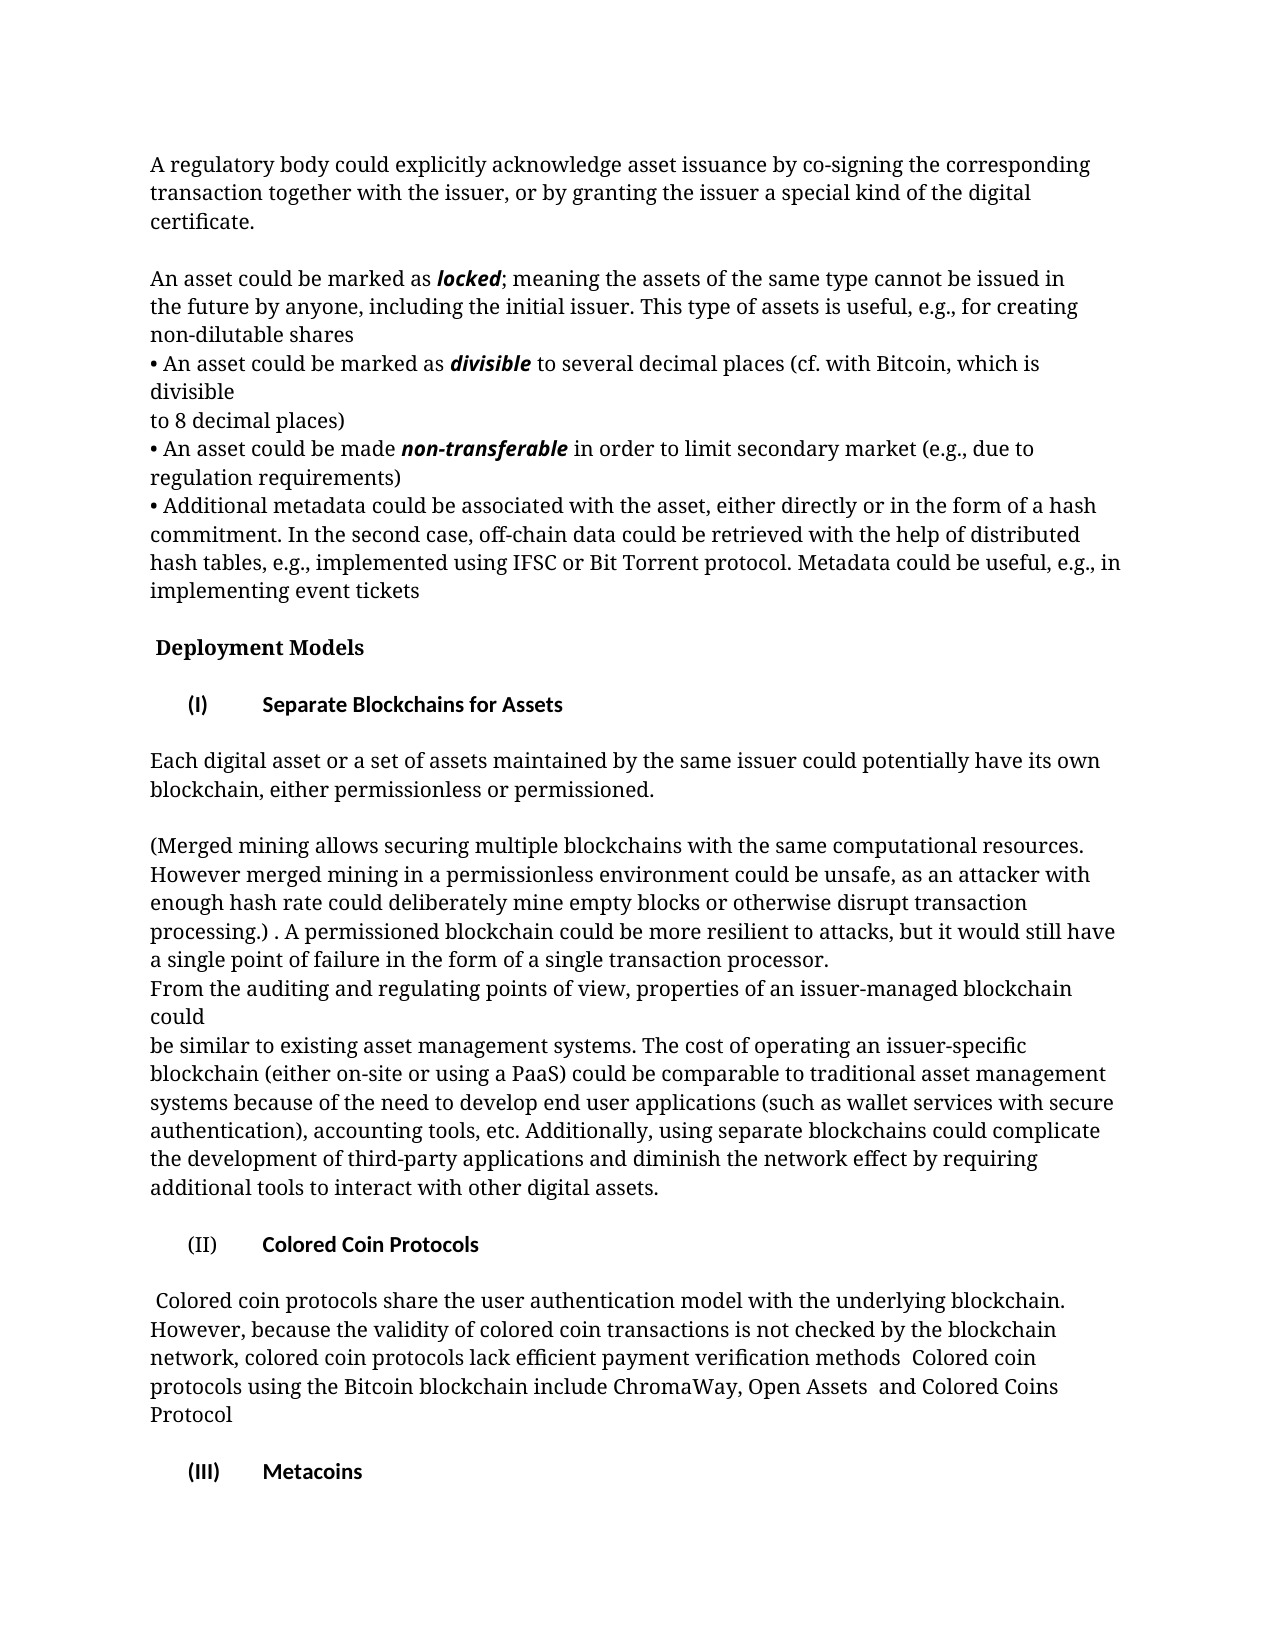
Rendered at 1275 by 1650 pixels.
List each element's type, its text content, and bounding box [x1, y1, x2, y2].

text An asset could be marked as locked; meaning the assets of the same type cannot be issued in [150, 264, 1125, 292]
text • An asset could be marked as divisible to several decimal places (cf. with Bitcoin, which is divisible [150, 349, 1125, 406]
text the future by anyone, including the initial issuer. This type of assets is useful, e.g., for creating [150, 292, 1125, 321]
text A regulatory body could explicitly acknowledge asset issuance by co-signing the corresponding transaction together with the issuer, or by granting the issuer a special kind of the digital certificate. [150, 150, 1125, 235]
text • An asset could be made non-transferable in order to limit secondary market (e.g., due to regulation requirements) [150, 434, 1125, 491]
text (Merged mining allows securing multiple blockchains with the same computational resources. However merged mining in a permissionless environment could be unsafe, as an attacker with enough hash rate could deliberately mine empty blocks or otherwise disrupt transaction processing.) . A permissioned blockchain could be more resilient to attacks, but it would still have a single point of failure in the form of a single transaction processor. [150, 832, 1125, 974]
list Colored Coin Protocols [187, 1230, 1125, 1258]
list Metacoins [187, 1457, 1125, 1485]
text Colored coin protocols share the user authentication model with the underlying blockchain. However, because the validity of colored coin transactions is not checked by the blockchain network, colored coin protocols lack efficient payment verification methods Colored coin protocols using the Bitcoin blockchain include ChromaWay, Open Assets and Colored Coins Protocol [150, 1287, 1125, 1429]
text be similar to existing asset management systems. The cost of operating an issuer-specific blockchain (either on-site or using a PaaS) could be comparable to traditional asset management systems because of the need to develop end user applications (such as wallet services with secure authentication), accounting tools, etc. Additionally, using separate blockchains could complicate the development of third-party applications and diminish the network effect by requiring additional tools to interact with other digital assets. [150, 1031, 1125, 1201]
text From the auditing and regulating points of view, properties of an issuer-managed blockchain could [150, 974, 1125, 1031]
text non-dilutable shares [150, 321, 1125, 349]
text to 8 decimal places) [150, 406, 1125, 434]
text • Additional metadata could be associated with the asset, either directly or in the form of a hash commitment. In the second case, off-chain data could be retrieved with the help of distributed [150, 491, 1125, 548]
text hash tables, e.g., implemented using IFSC or Bit Torrent protocol. Metadata could be useful, e.g., in implementing event tickets [150, 548, 1125, 605]
list Separate Blockchains for Assets [187, 690, 1125, 718]
text Each digital asset or a set of assets maintained by the same issuer could potentially have its own blockchain, either permissionless or permissioned. [150, 746, 1125, 803]
text Deployment Models [150, 633, 1125, 662]
